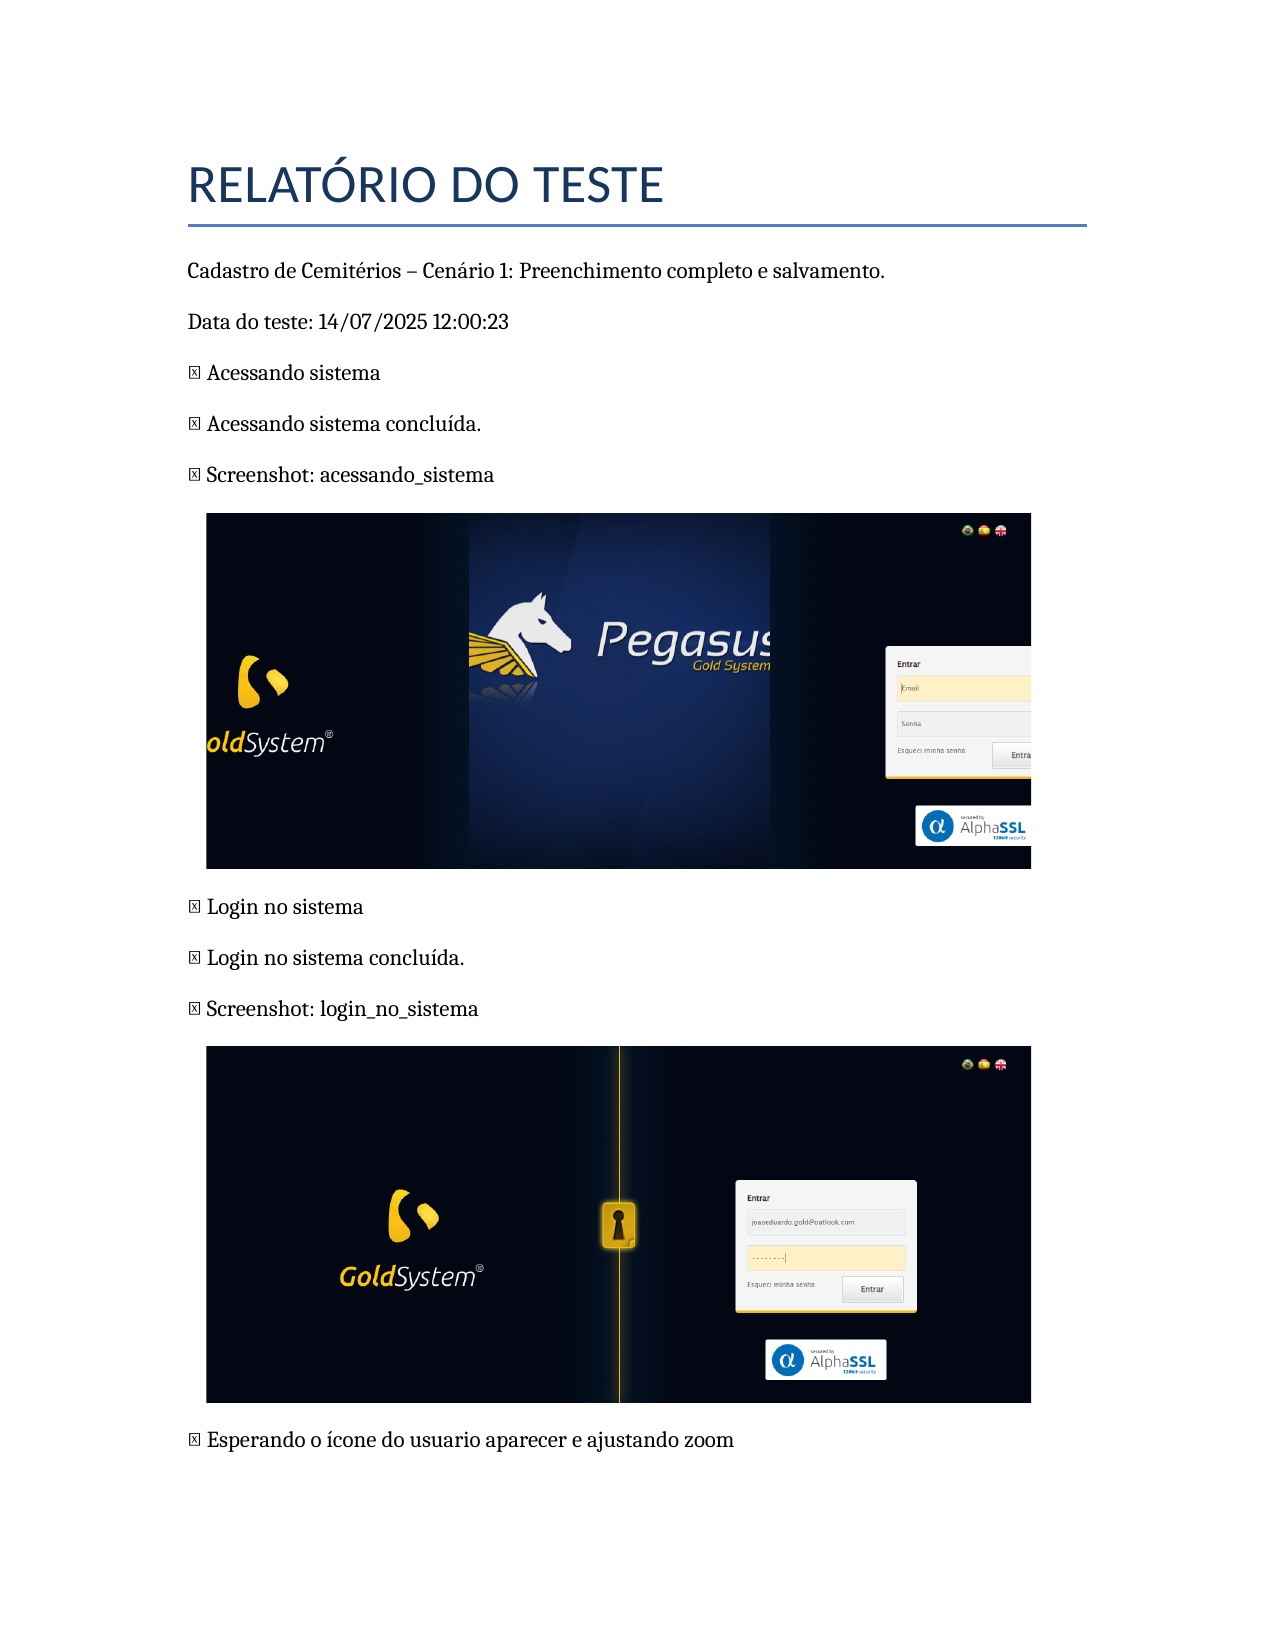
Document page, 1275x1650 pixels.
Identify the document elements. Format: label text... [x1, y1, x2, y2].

text 🔄 Login no sistema [187, 893, 1087, 920]
text Cadastro de Cemitérios – Cenário 1: Preenchimento completo e salvamento. [187, 258, 1087, 284]
picture [206, 513, 1032, 869]
title RELATÓRIO DO TESTE [187, 150, 1087, 227]
text 📸 Screenshot: login_no_sistema [187, 996, 1087, 1022]
text 🔄 Acessando sistema [187, 360, 1087, 386]
text ✅ Login no sistema concluída. [187, 944, 1087, 971]
picture [206, 1046, 1032, 1403]
text Data do teste: 14/07/2025 12:00:23 [187, 309, 1087, 335]
text 🔄 Esperando o ícone do usuario aparecer e ajustando zoom [187, 1427, 1087, 1453]
text 📸 Screenshot: acessando_sistema [187, 462, 1087, 488]
text ✅ Acessando sistema concluída. [187, 411, 1087, 437]
